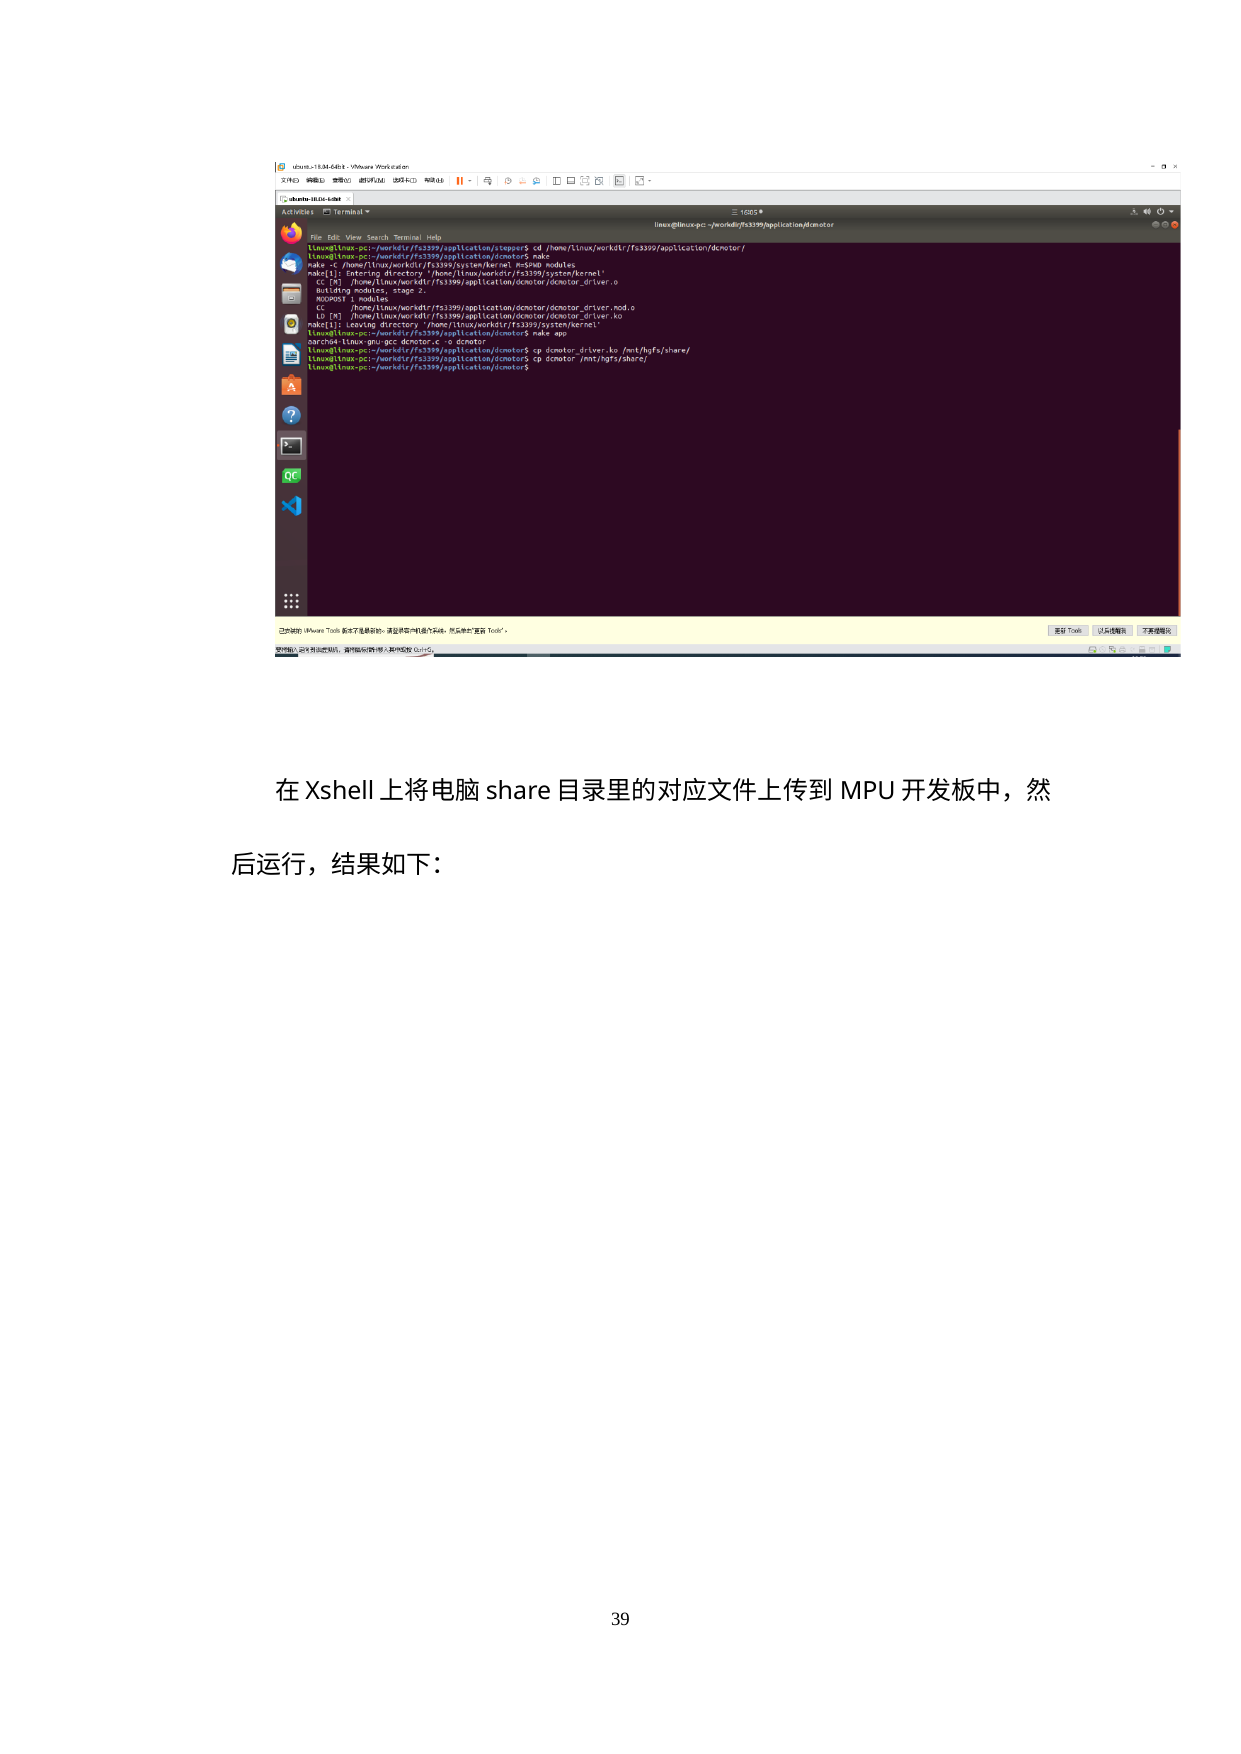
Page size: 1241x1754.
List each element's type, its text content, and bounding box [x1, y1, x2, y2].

list 在Xshell上将电脑share目录里的对应文件上传到MPU开发板中，然后运行，结果如下： [231, 756, 1053, 896]
picture [275, 162, 1181, 657]
